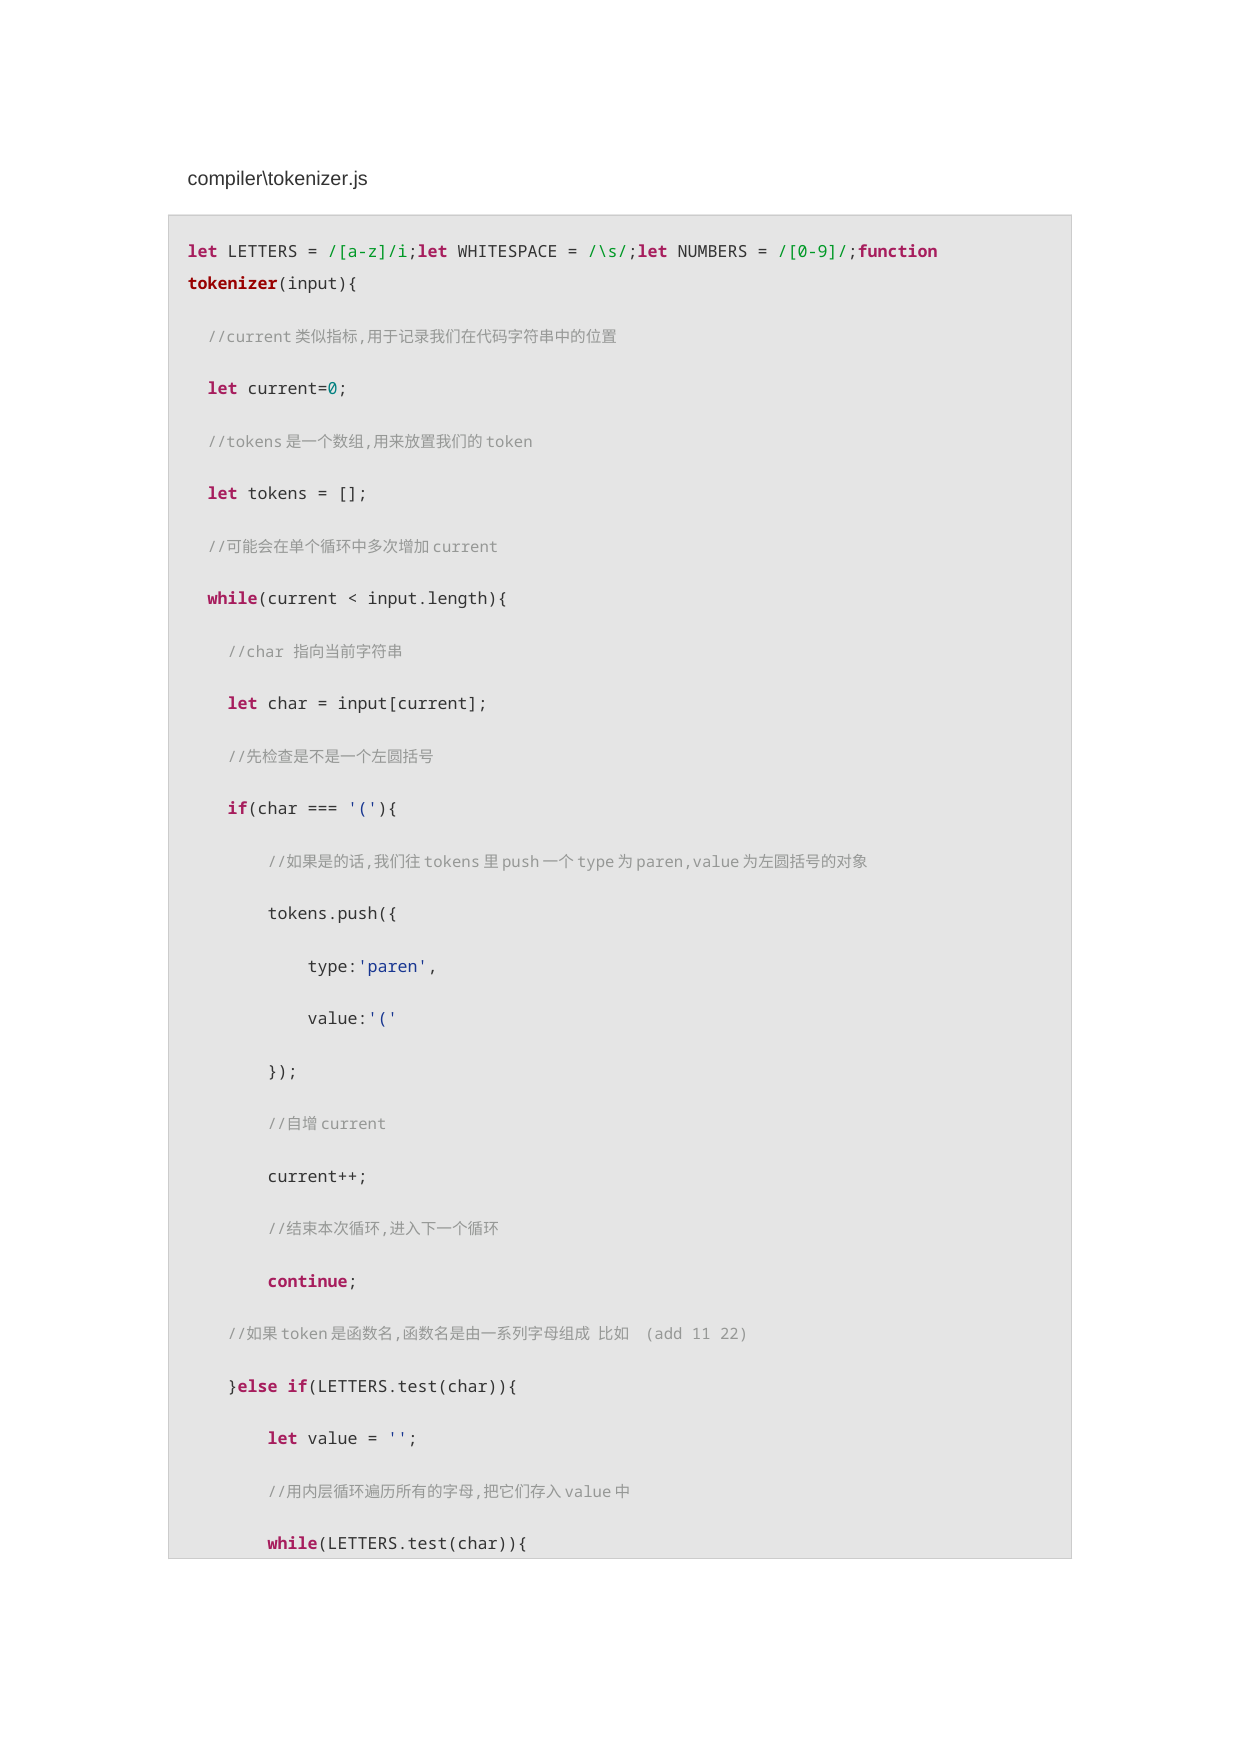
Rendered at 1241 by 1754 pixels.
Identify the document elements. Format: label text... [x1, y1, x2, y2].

text let LETTERS = /[a-z]/i;let WHITESPACE = /\s/;let NUMBERS = /[0-9]/;function tokenizer(input){ [169, 216, 1071, 299]
text //结束本次循环,进入下一个循环 [169, 1192, 1071, 1244]
text //用内层循环遍历所有的字母,把它们存入value中 [169, 1454, 1071, 1507]
text type:'paren', [169, 929, 1071, 982]
text value:'(' [169, 982, 1071, 1034]
text //char 指向当前字符串 [169, 614, 1071, 667]
text current++; [169, 1139, 1071, 1192]
text while(LETTERS.test(char)){ [169, 1507, 1071, 1558]
text if(char === '('){ [169, 772, 1071, 824]
text let char = input[current]; [169, 667, 1071, 719]
text //如果是的话,我们往tokens里push一个type为paren,value为左圆括号的对象 [169, 824, 1071, 877]
text }); [169, 1034, 1071, 1087]
text let tokens = []; [169, 457, 1071, 509]
text continue; [169, 1244, 1071, 1297]
text //tokens是一个数组,用来放置我们的token [169, 404, 1071, 457]
text compiler\tokenizer.js [187, 162, 1053, 194]
text tokens.push({ [169, 877, 1071, 929]
text //自增current [169, 1087, 1071, 1139]
text //先检查是不是一个左圆括号 [169, 719, 1071, 772]
text let value = ''; [169, 1402, 1071, 1454]
text let current=0; [169, 352, 1071, 404]
text while(current < input.length){ [169, 562, 1071, 614]
text }else if(LETTERS.test(char)){ [169, 1349, 1071, 1402]
text //如果token是函数名,函数名是由一系列字母组成 比如 (add 11 22) [169, 1297, 1071, 1349]
text //current类似指标,用于记录我们在代码字符串中的位置 [169, 299, 1071, 352]
text //可能会在单个循环中多次增加current [169, 509, 1071, 562]
